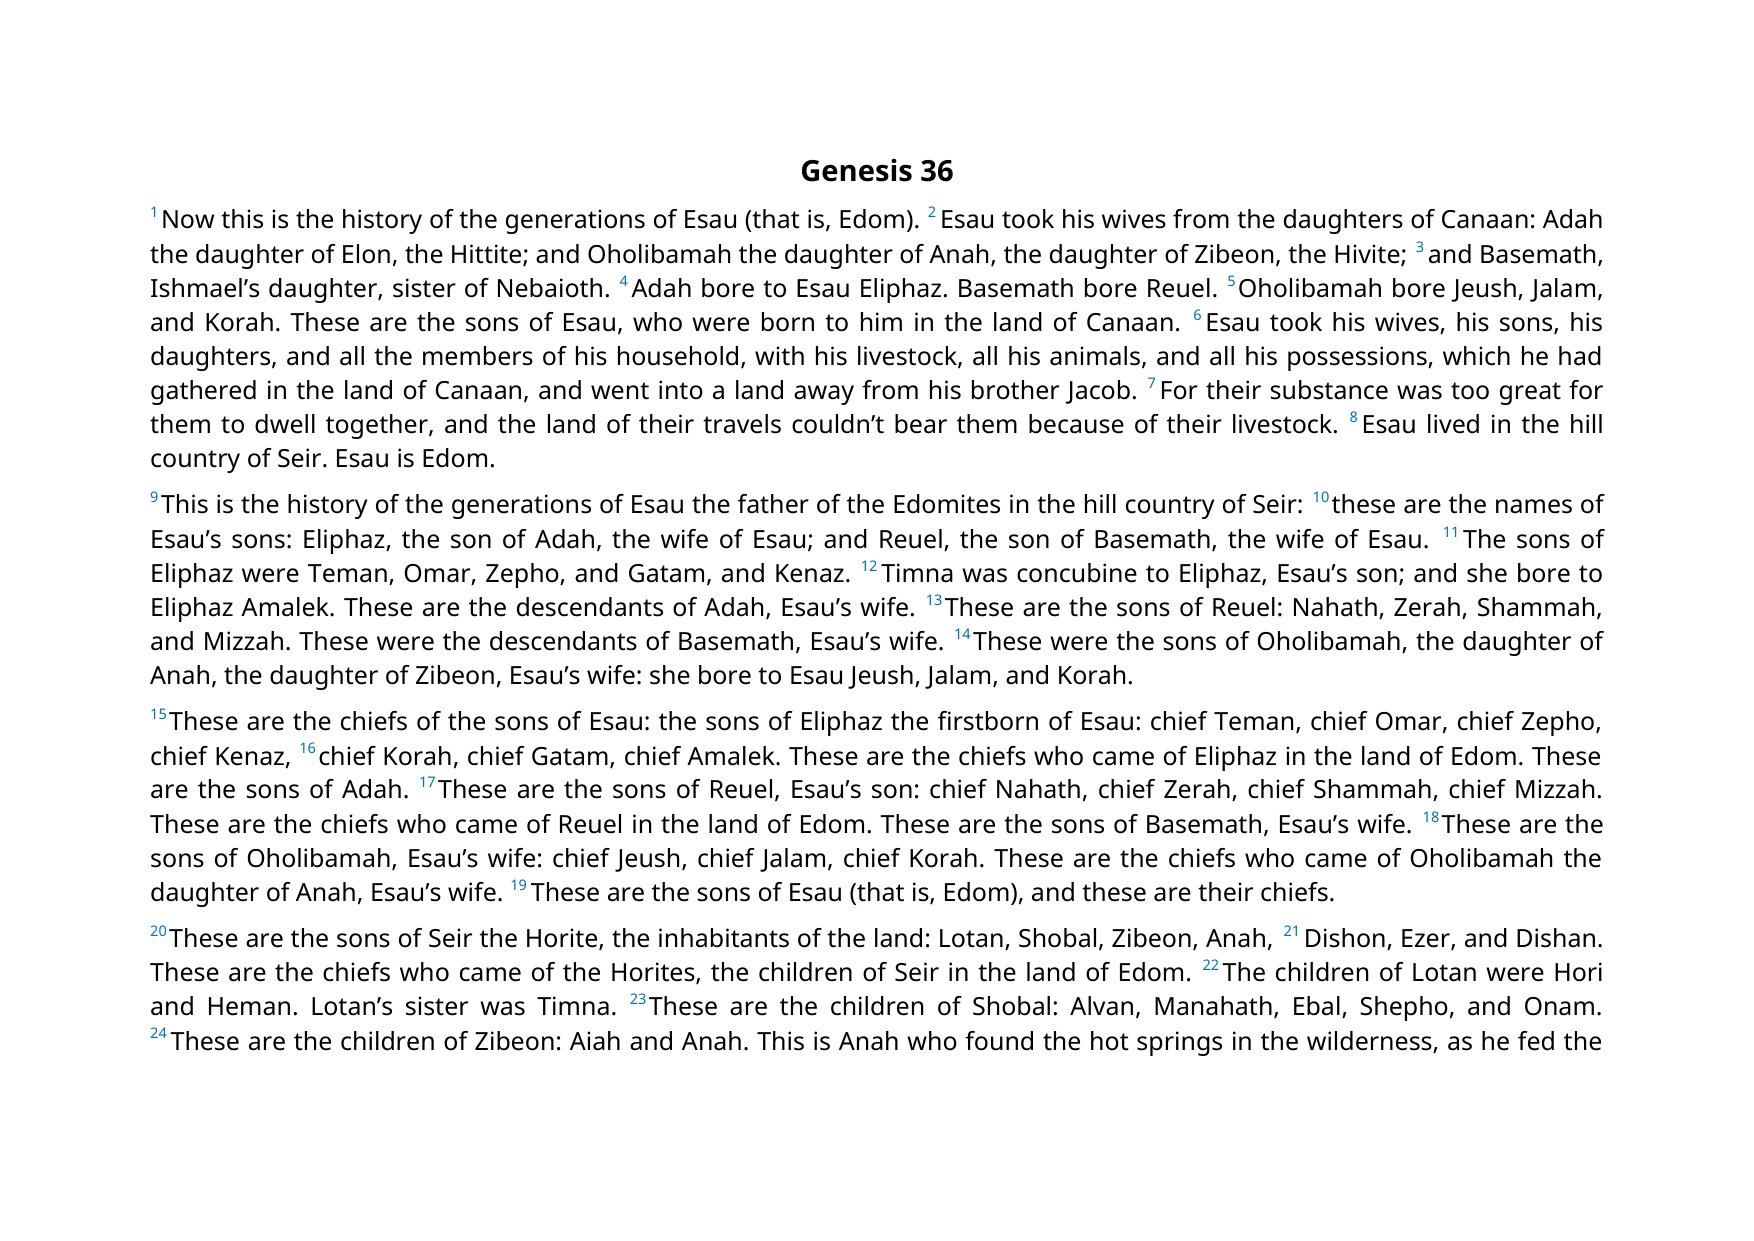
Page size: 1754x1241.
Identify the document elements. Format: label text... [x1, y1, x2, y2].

text 1 Now this is the history of the generations of Esau (that is, Edom). 2 Esau took his wives from the daughters of Canaan: Adah the daughter of Elon, the Hittite; and Oholibamah the daughter of Anah, the daughter of Zibeon, the Hivite; 3 and Basemath, Ishmael’s daughter, sister of Nebaioth. 4 Adah bore to Esau Eliphaz. Basemath bore Reuel. 5 Oholibamah bore Jeush, Jalam, and Korah. These are the sons of Esau, who were born to him in the land of Canaan. 6 Esau took his wives, his sons, his daughters, and all the members of his household, with his livestock, all his animals, and all his possessions, which he had gathered in the land of Canaan, and went into a land away from his brother Jacob. 7 For their substance was too great for them to dwell together, and the land of their travels couldn’t bear them because of their livestock. 8 Esau lived in the hill country of Seir. Esau is Edom. [150, 202, 1604, 475]
text Genesis 36 [150, 150, 1604, 190]
text 9 This is the history of the generations of Esau the father of the Edomites in the hill country of Seir: 10 these are the names of Esau’s sons: Eliphaz, the son of Adah, the wife of Esau; and Reuel, the son of Basemath, the wife of Esau. 11 The sons of Eliphaz were Teman, Omar, Zepho, and Gatam, and Kenaz. 12 Timna was concubine to Eliphaz, Esau’s son; and she bore to Eliphaz Amalek. These are the descendants of Adah, Esau’s wife. 13 These are the sons of Reuel: Nahath, Zerah, Shammah, and Mizzah. These were the descendants of Basemath, Esau’s wife. 14 These were the sons of Oholibamah, the daughter of Anah, the daughter of Zibeon, Esau’s wife: she bore to Esau Jeush, Jalam, and Korah. [150, 487, 1604, 692]
text 15 These are the chiefs of the sons of Esau: the sons of Eliphaz the firstborn of Esau: chief Teman, chief Omar, chief Zepho, chief Kenaz, 16 chief Korah, chief Gatam, chief Amalek. These are the chiefs who came of Eliphaz in the land of Edom. These are the sons of Adah. 17 These are the sons of Reuel, Esau’s son: chief Nahath, chief Zerah, chief Shammah, chief Mizzah. These are the chiefs who came of Reuel in the land of Edom. These are the sons of Basemath, Esau’s wife. 18 These are the sons of Oholibamah, Esau’s wife: chief Jeush, chief Jalam, chief Korah. These are the chiefs who came of Oholibamah the daughter of Anah, Esau’s wife. 19 These are the sons of Esau (that is, Edom), and these are their chiefs. [150, 704, 1604, 908]
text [150, 921, 1604, 1057]
